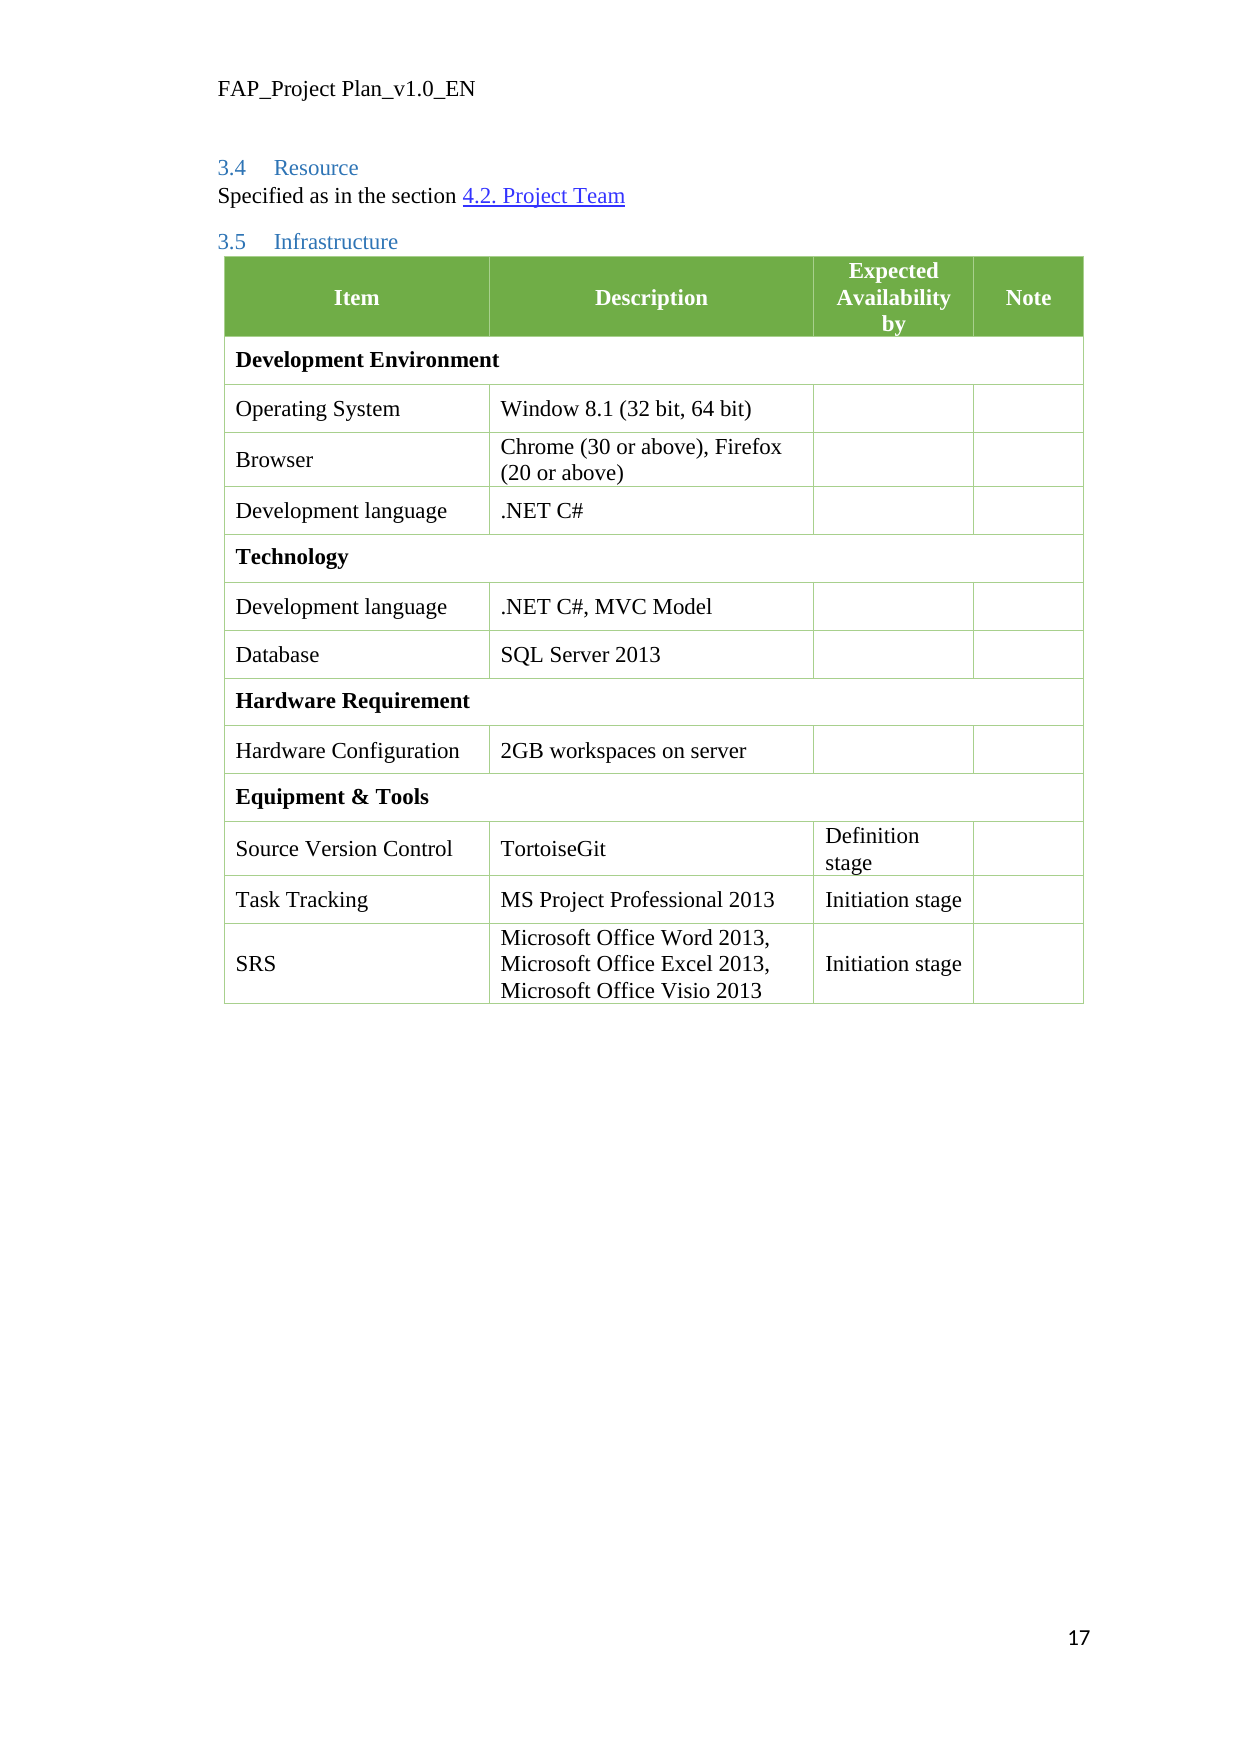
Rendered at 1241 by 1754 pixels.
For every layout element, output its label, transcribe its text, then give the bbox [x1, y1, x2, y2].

table_cell [974, 924, 1083, 1003]
table_cell .NET C#, MVC Model [490, 583, 813, 629]
table_cell Chrome (30 or above), Firefox (20 or above) [490, 433, 813, 486]
table_cell [814, 583, 973, 629]
table_cell Operating System [225, 385, 489, 432]
table_cell [814, 433, 973, 486]
table_cell [974, 433, 1083, 486]
table_cell Hardware Configuration [225, 726, 489, 773]
table_cell Task Tracking [225, 876, 489, 923]
table_cell [974, 385, 1083, 432]
table_cell SQL Server 2013 [490, 631, 813, 677]
table_cell TortoiseGit [490, 822, 813, 875]
table_cell Hardware Requirement [225, 679, 1083, 725]
table_cell Development language [225, 487, 489, 534]
table_cell SRS [225, 924, 489, 1003]
table_cell Development Environment [225, 337, 1083, 384]
table_cell .NET C# [490, 487, 813, 534]
table_cell Initiation stage [814, 924, 973, 1003]
table_cell [814, 487, 973, 534]
table_header Note [974, 257, 1083, 336]
table_cell [814, 385, 973, 432]
table_cell Equipment & Tools [225, 774, 1083, 821]
table_cell [974, 876, 1083, 923]
table_cell Definition stage [814, 822, 973, 875]
table_cell Microsoft Office Word 2013, Microsoft Office Excel 2013, Microsoft Office Visio 2013 [490, 924, 813, 1003]
table_cell [974, 487, 1083, 534]
subtitle Resource [217, 154, 1090, 181]
subtitle Infrastructure [217, 228, 1090, 254]
table_header Expected Availability by [814, 257, 973, 336]
table_cell [974, 583, 1083, 629]
table_cell Source Version Control [225, 822, 489, 875]
table_cell [974, 822, 1083, 875]
table_cell Initiation stage [814, 876, 973, 923]
table_cell [974, 631, 1083, 677]
table_cell [814, 726, 973, 773]
table_cell Technology [225, 535, 1083, 582]
table_cell Window 8.1 (32 bit, 64 bit) [490, 385, 813, 432]
text Specified as in the section 4.2. Project Team [217, 183, 1090, 209]
table_cell [974, 726, 1083, 773]
table_cell MS Project Professional 2013 [490, 876, 813, 923]
table_cell Database [225, 631, 489, 677]
table_cell [814, 631, 973, 677]
table_cell 2GB workspaces on server [490, 726, 813, 773]
table_cell Browser [225, 433, 489, 486]
table_header Item [225, 257, 489, 336]
table_header Description [490, 257, 813, 336]
table_cell Development language [225, 583, 489, 629]
